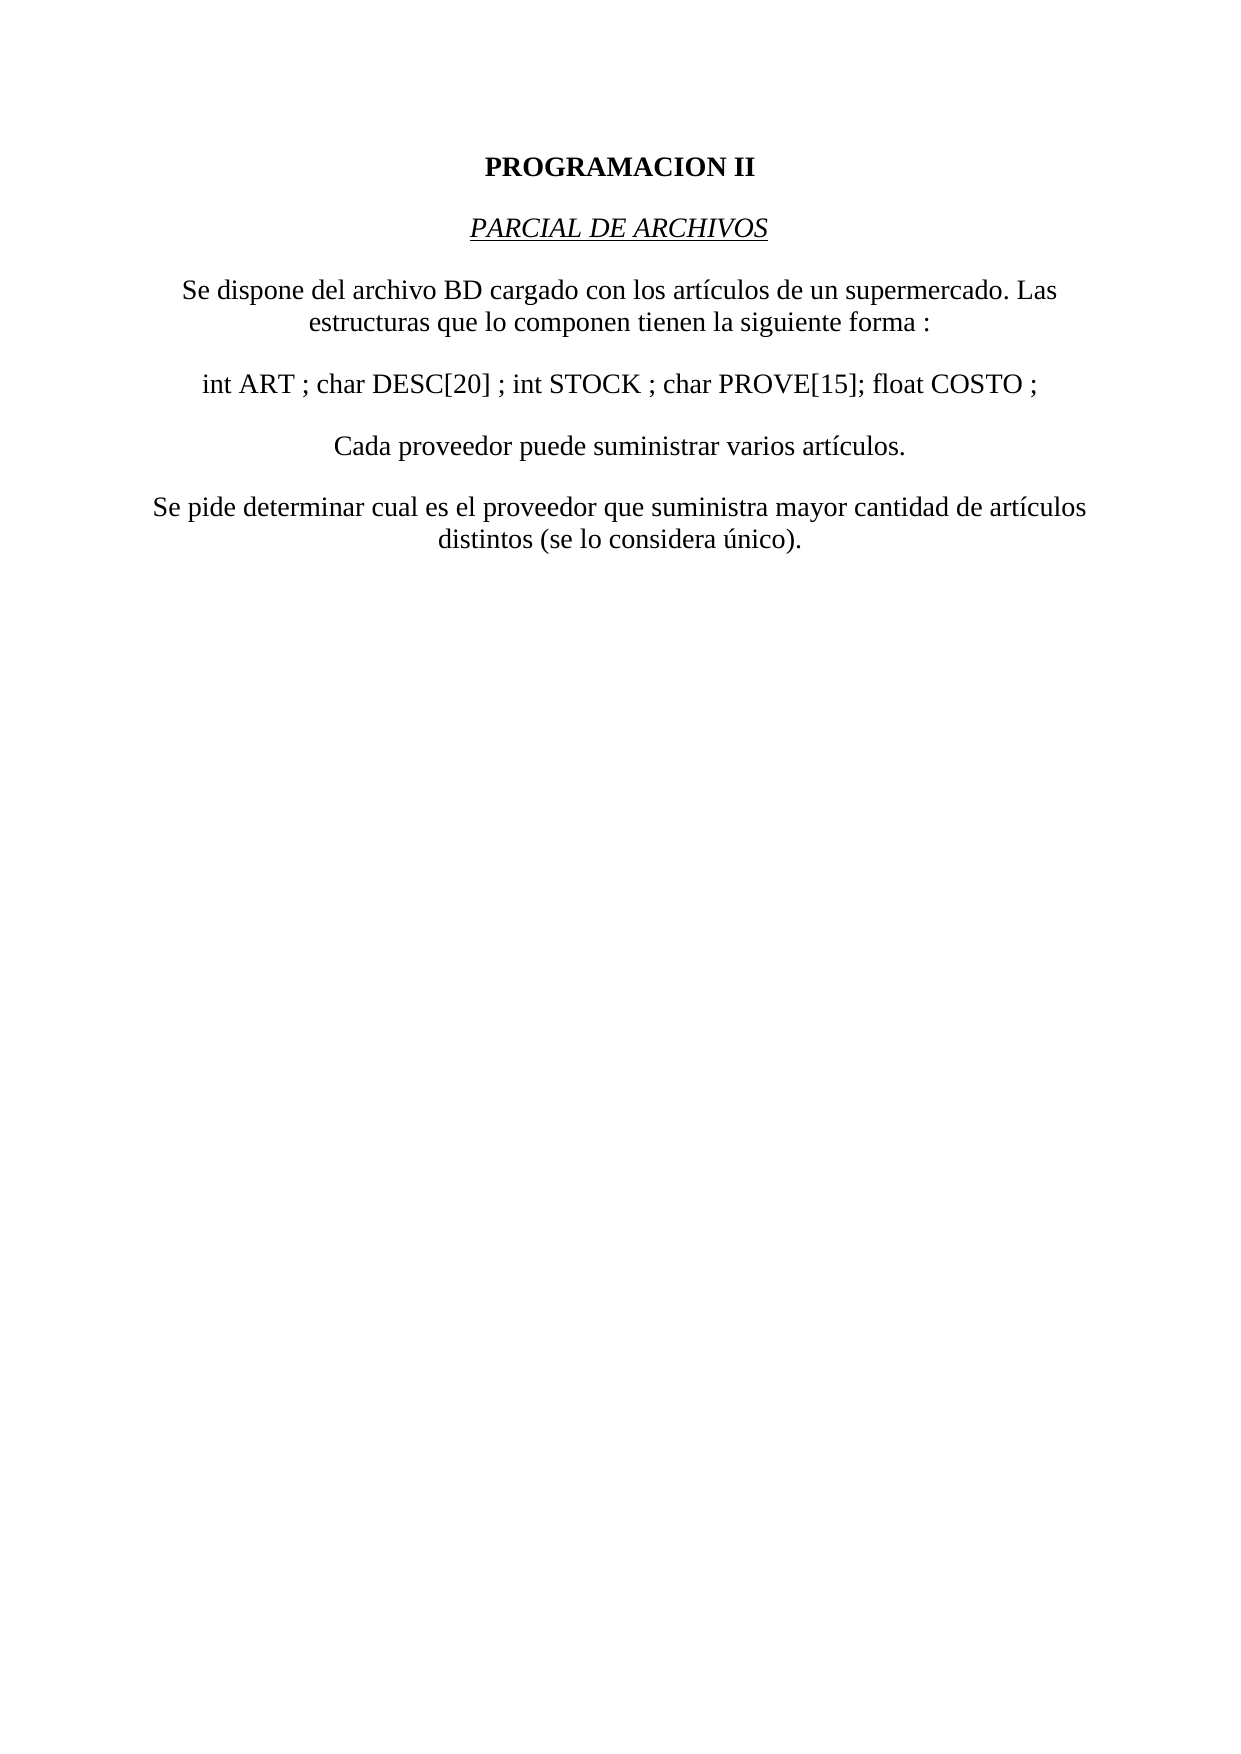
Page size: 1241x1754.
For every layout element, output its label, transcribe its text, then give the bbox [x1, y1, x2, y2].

text PROGRAMACION II [150, 150, 1090, 182]
text Se dispone del archivo BD cargado con los artículos de un supermercado. Las estructuras que lo componen tienen la siguiente forma : [150, 273, 1090, 338]
text Cada proveedor puede suministrar varios artículos. [150, 429, 1090, 461]
text Se pide determinar cual es el proveedor que suministra mayor cantidad de artículos distintos (se lo considera único). [150, 490, 1090, 555]
text PARCIAL DE ARCHIVOS [150, 212, 1090, 244]
text int ART ; char DESC[20] ; int STOCK ; char PROVE[15]; float COSTO ; [150, 367, 1090, 399]
